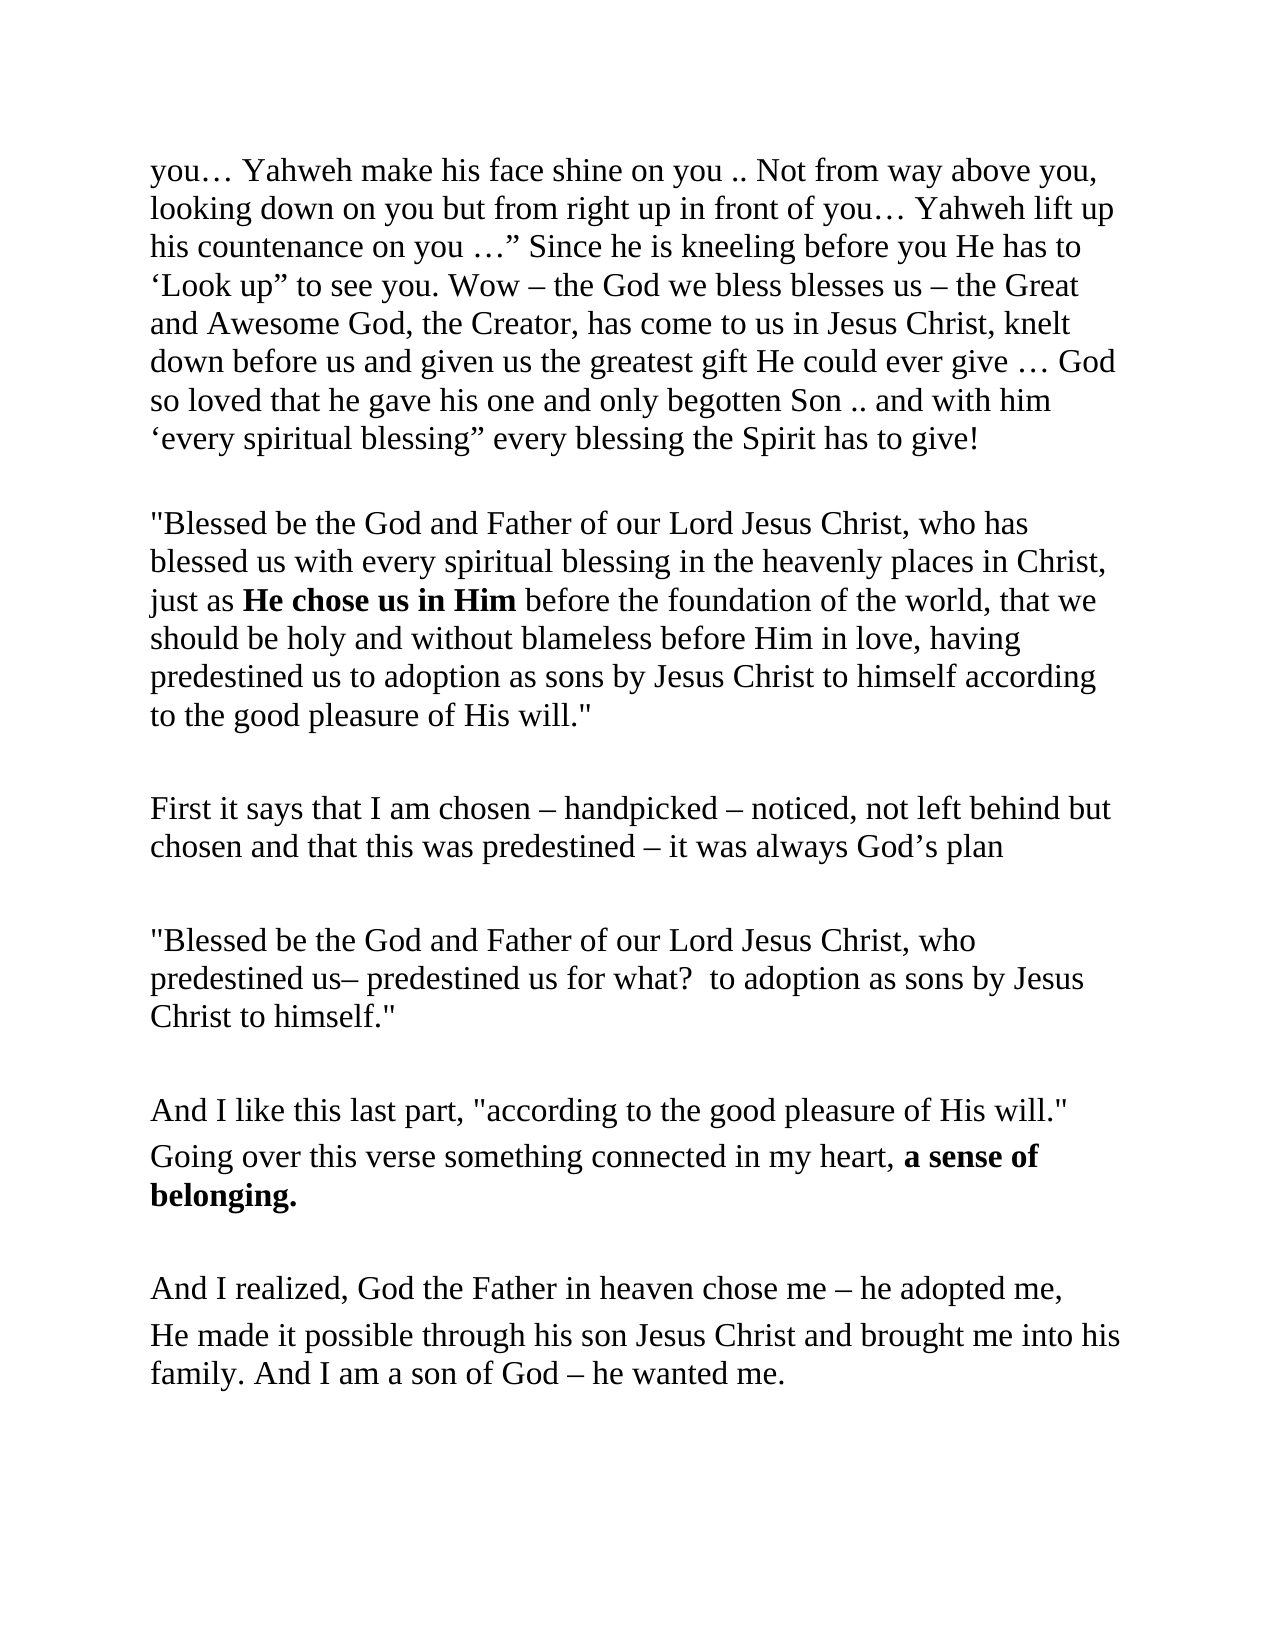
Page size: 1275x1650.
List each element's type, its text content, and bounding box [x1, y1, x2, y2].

text And I realized, God the Father in heaven chose me – he adopted me, [150, 1268, 1125, 1307]
text Going over this verse something connected in my heart, a sense of belonging. [150, 1137, 1125, 1213]
text First it says that I am chosen – handpicked – noticed, not left behind but chosen and that this was predestined – it was always God’s plan [150, 788, 1125, 865]
text And I like this last part, "according to the good pleasure of His will." [150, 1090, 1125, 1128]
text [150, 150, 1125, 457]
text "Blessed be the God and Father of our Lord Jesus Christ, who has blessed us with every spiritual blessing in the heavenly places in Christ, just as He chose us in Him before the foundation of the world, that we should be holy and without blameless before Him in love, having predestined us to adoption as sons by Jesus Christ to himself according to the good pleasure of His will." [150, 503, 1125, 733]
text "Blessed be the God and Father of our Lord Jesus Christ, who predestined us– predestined us for what? to adoption as sons by Jesus Christ to himself." [150, 920, 1125, 1035]
text He made it possible through his son Jesus Christ and brought me into his family. And I am a son of God – he wanted me. [150, 1315, 1125, 1392]
